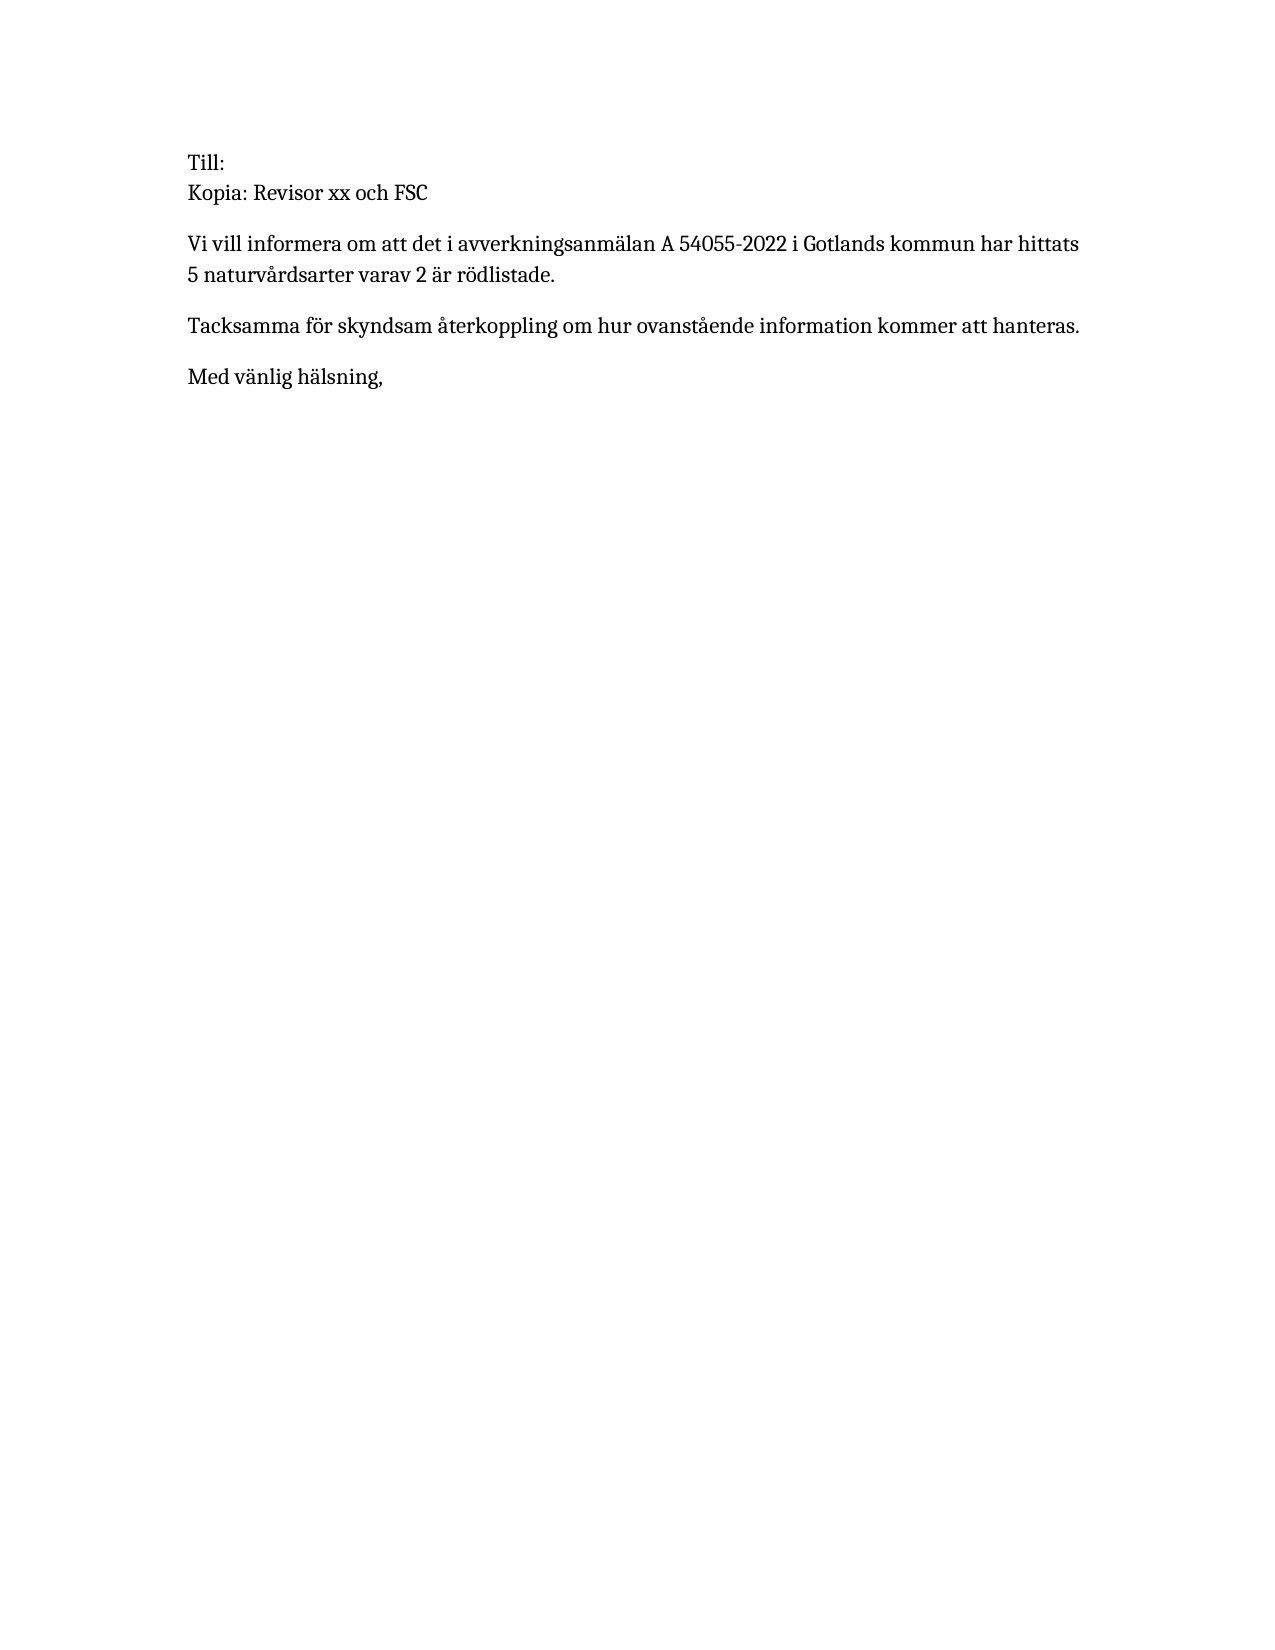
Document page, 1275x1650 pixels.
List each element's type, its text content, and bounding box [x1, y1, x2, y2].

text Med vänlig hälsning, [187, 363, 1087, 420]
text Tacksamma för skyndsam återkoppling om hur ovanstående information kommer att hanteras. [187, 312, 1087, 339]
text Till: Kopia: Revisor xx och FSC [187, 150, 1087, 207]
text Vi vill informera om att det i avverkningsanmälan A 54055-2022 i Gotlands kommun har hittats 5 naturvårdsarter varav 2 är rödlistade. [187, 231, 1087, 288]
